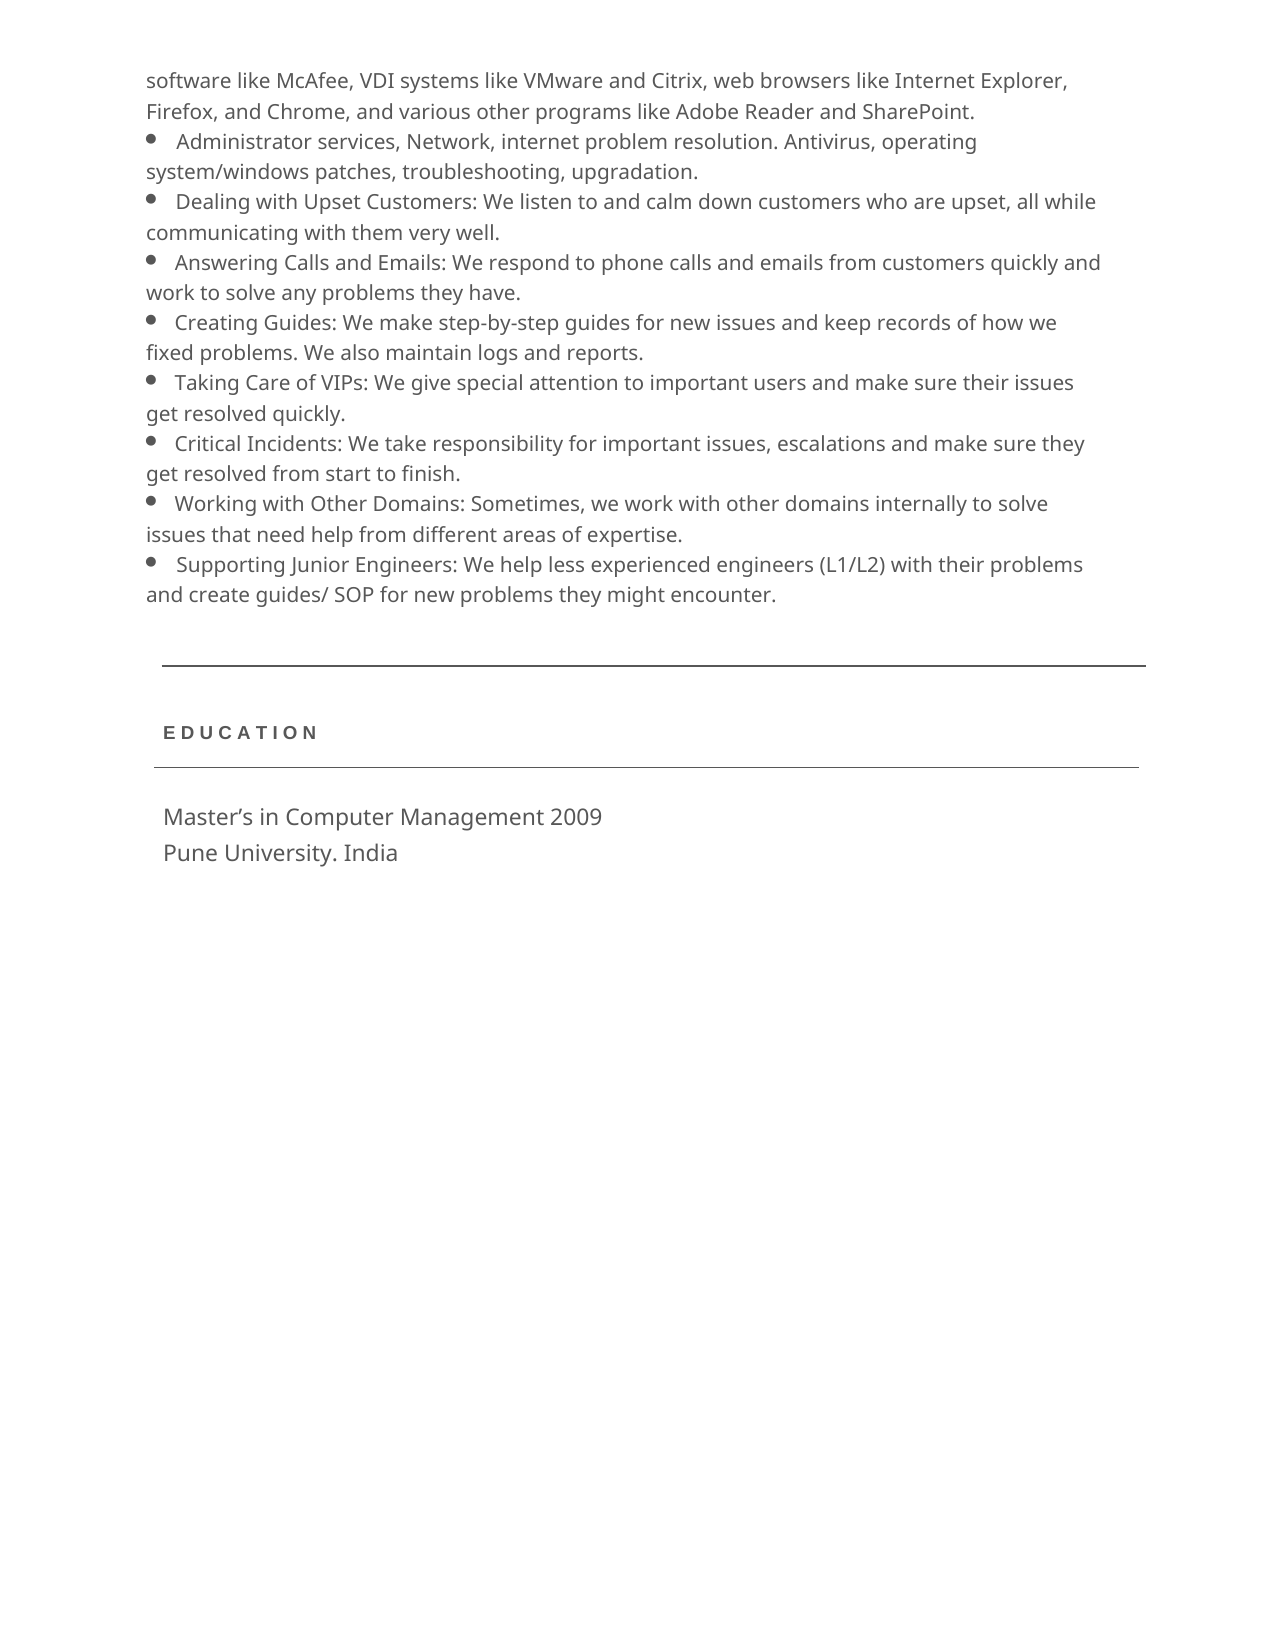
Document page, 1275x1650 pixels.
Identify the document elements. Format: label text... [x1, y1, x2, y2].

text Pune University. India [163, 837, 682, 868]
text E D U C A T I O N [163, 722, 1146, 744]
text Master’s in Computer Management 2009 [163, 801, 682, 832]
list Critical Incidents: We take responsibility for important issues, escalations and make sure they get resolved from start to finish. [146, 429, 1104, 488]
list Answering Calls and Emails: We respond to phone calls and emails from customers quickly and work to solve any problems they have. [146, 248, 1104, 306]
list Working with Other Domains: Sometimes, we work with other domains internally to solve issues that need help from different areas of expertise. [146, 489, 1104, 548]
list Taking Care of VIPs: We give special attention to important users and make sure their issues get resolved quickly. [146, 368, 1104, 427]
list Supporting Junior Engineers: We help less experienced engineers (L1/L2) with their problems and create guides/ SOP for new problems they might encounter. [146, 550, 1104, 608]
list Creating Guides: We make step-by-step guides for new issues and keep records of how we fixed problems. We also maintain logs and reports. [146, 308, 1104, 367]
list Dealing with Upset Customers: We listen to and calm down customers who are upset, all while communicating with them very well. [146, 187, 1104, 246]
list Administrator services, Network, internet problem resolution. Antivirus, operating system/windows patches, troubleshooting, upgradation. [146, 127, 1104, 186]
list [146, 67, 1104, 125]
